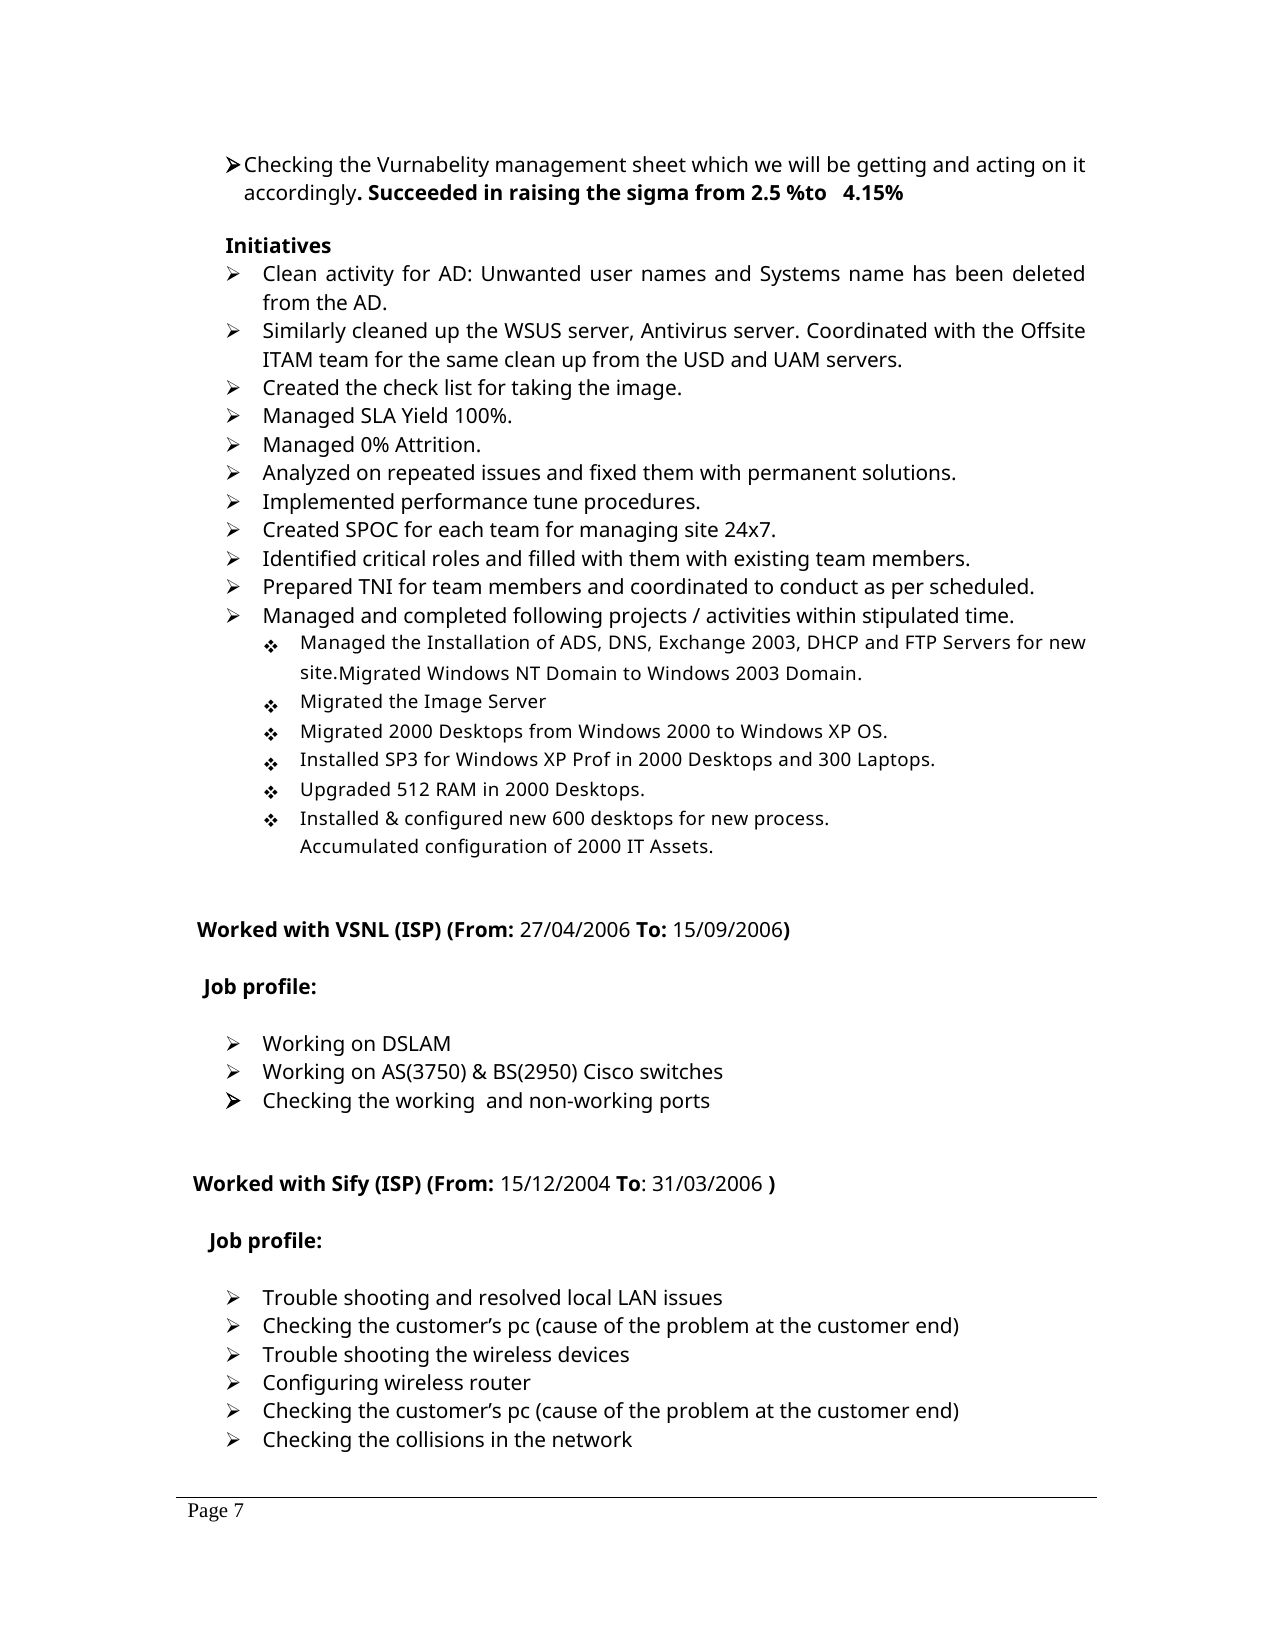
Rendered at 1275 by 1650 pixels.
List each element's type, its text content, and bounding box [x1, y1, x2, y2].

subtitle Migrated the Image Server [262, 689, 1087, 718]
list Checking the Vurnabelity management sheet which we will be getting and acting on it accordingly. Succeeded in raising the sigma from 2.5 %to 4.15% [225, 150, 1087, 207]
text Worked with VSNL (ISP) (From: 27/04/2006 To: 15/09/2006) [197, 915, 1087, 944]
list Checking the working and non-working ports [225, 1086, 1087, 1114]
text Worked with Sify (ISP) (From: 15/12/2004 To: 31/03/2006 ) [187, 1169, 1087, 1197]
list Created the check list for taking the image. [225, 373, 1087, 402]
subtitle Upgraded 512 RAM in 2000 Desktops. [262, 777, 1087, 805]
subtitle Accumulated configuration of 2000 IT Assets. [300, 833, 1087, 861]
list Managed SLA Yield 100%. [225, 402, 1087, 430]
list Checking the customer’s pc (cause of the problem at the customer end) [225, 1311, 1087, 1340]
list Similarly cleaned up the WSUS server, Antivirus server. Coordinated with the Offsite ITAM team for the same clean up from the USD and UAM servers. [225, 316, 1087, 373]
list Created SPOC for each team for managing site 24x7. [225, 515, 1087, 544]
list Identified critical roles and filled with them with existing team members. [225, 544, 1087, 572]
list Configuring wireless router [225, 1368, 1087, 1397]
list Working on AS(3750) & BS(2950) Cisco switches [225, 1057, 1087, 1086]
list Checking the customer’s pc (cause of the problem at the customer end) [225, 1397, 1087, 1425]
list Prepared TNI for team members and coordinated to conduct as per scheduled. [225, 572, 1087, 601]
list Trouble shooting the wireless devices [225, 1340, 1087, 1368]
subtitle Installed & configured new 600 desktops for new process. [262, 805, 1087, 833]
subtitle Managed the Installation of ADS, DNS, Exchange 2003, DHCP and FTP Servers for new site.Migrated Windows NT Domain to Windows 2003 Domain. [262, 629, 1087, 689]
list Implemented performance tune procedures. [225, 487, 1087, 515]
text Initiatives [187, 231, 1087, 259]
list Managed and completed following projects / activities within stipulated time. [225, 601, 1087, 629]
list Clean activity for AD: Unwanted user names and Systems name has been deleted from the AD. [225, 259, 1087, 316]
list Trouble shooting and resolved local LAN issues [225, 1283, 1087, 1311]
text Job profile: [187, 1226, 1087, 1254]
list Managed 0% Attrition. [225, 430, 1087, 458]
text Job profile: [187, 972, 1087, 1001]
list Analyzed on repeated issues and fixed them with permanent solutions. [225, 458, 1087, 487]
subtitle Migrated 2000 Desktops from Windows 2000 to Windows XP OS. [262, 718, 1087, 747]
subtitle Installed SP3 for Windows XP Prof in 2000 Desktops and 300 Laptops. [262, 747, 1087, 777]
list Checking the collisions in the network [225, 1425, 1087, 1453]
list Working on DSLAM [225, 1029, 1087, 1057]
